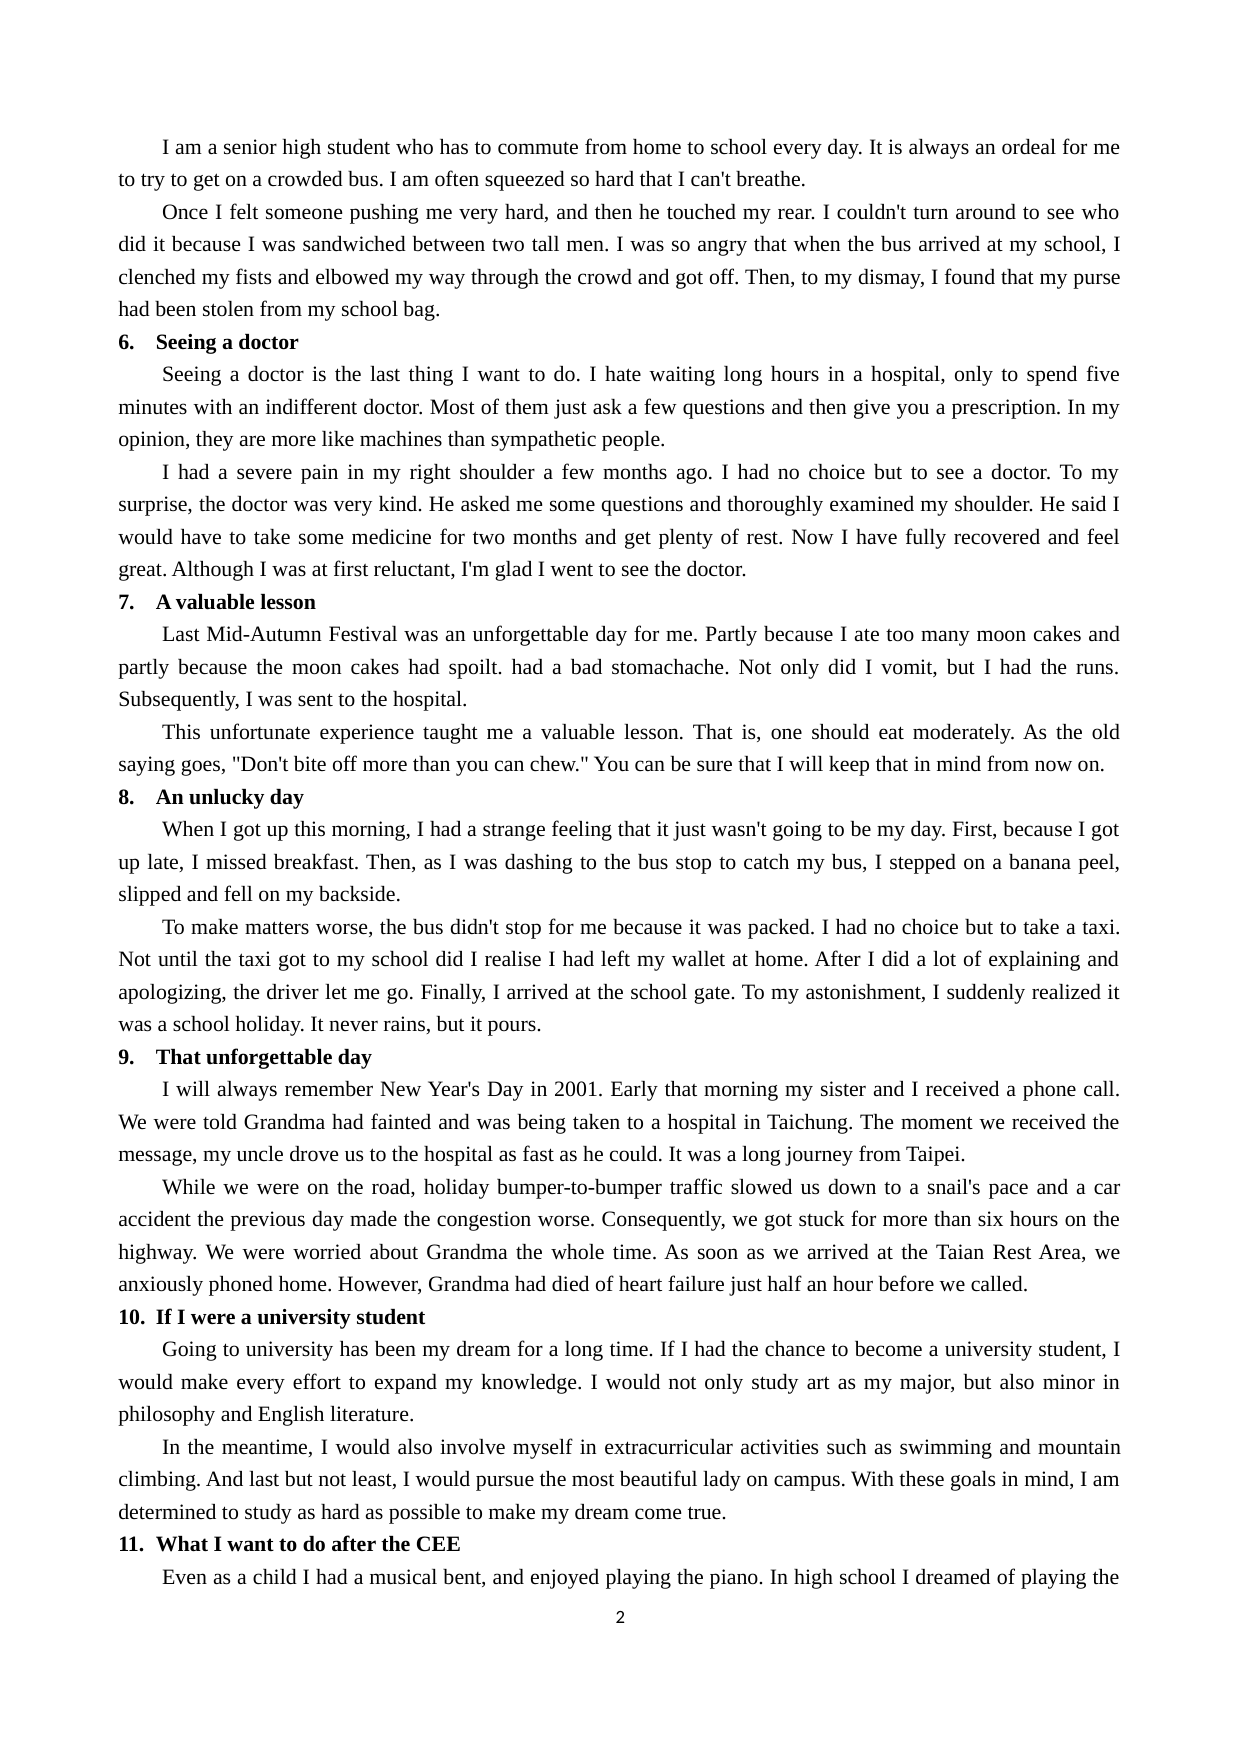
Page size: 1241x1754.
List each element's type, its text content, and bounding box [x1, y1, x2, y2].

text When I got up this morning, I had a strange feeling that it just wasn't going to be my day. First, because I got up late, I missed breakfast. Then, as I was dashing to the bus stop to catch my bus, I stepped on a banana peel, slipped and fell on my backside. [118, 813, 1122, 910]
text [118, 1560, 1122, 1593]
text This unfortunate experience taught me a valuable lesson. That is, one should eat moderately. As the old saying goes, "Don't bite off more than you can chew." You can be sure that I will keep that in mind from now on. [118, 715, 1122, 780]
text I will always remember New Year's Day in 2001. Early that morning my sister and I received a phone call. We were told Grandma had fainted and was being taken to a hospital in Taichung. The moment we received the message, my uncle drove us to the hospital as fast as he could. It was a long journey from Taipei. [118, 1073, 1122, 1170]
text While we were on the road, holiday bumper-to-bumper traffic slowed us down to a snail's pace and a car accident the previous day made the congestion worse. Consequently, we got stuck for more than six hours on the highway. We were worried about Grandma the whole time. As soon as we arrived at the Taian Rest Area, we anxiously phoned home. However, Grandma had died of heart failure just half an hour before we called. [118, 1170, 1122, 1300]
list What I want to do after the CEE [118, 1528, 1122, 1560]
list A valuable lesson [118, 585, 1122, 618]
list An unlucky day [118, 780, 1122, 813]
text In the meantime, I would also involve myself in extracurricular activities such as swimming and mountain climbing. And last but not least, I would pursue the most beautiful lady on campus. With these goals in mind, I am determined to study as hard as possible to make my dream come true. [118, 1430, 1122, 1528]
text I had a severe pain in my right shoulder a few months ago. I had no choice but to see a doctor. To my surprise, the doctor was very kind. He asked me some questions and thoroughly examined my shoulder. He said I would have to take some medicine for two months and get plenty of rest. Now I have fully recovered and feel great. Although I was at first reluctant, I'm glad I went to see the doctor. [118, 455, 1122, 585]
text Last Mid-Autumn Festival was an unforgettable day for me. Partly because I ate too many moon cakes and partly because the moon cakes had spoilt. had a bad stomachache. Not only did I vomit, but I had the runs. Subsequently, I was sent to the hospital. [118, 618, 1122, 715]
list If I were a university student [118, 1300, 1122, 1333]
text Going to university has been my dream for a long time. If I had the chance to become a university student, I would make every effort to expand my knowledge. I would not only study art as my major, but also minor in philosophy and English literature. [118, 1333, 1122, 1430]
text Seeing a doctor is the last thing I want to do. I hate waiting long hours in a hospital, only to spend five minutes with an indifferent doctor. Most of them just ask a few questions and then give you a prescription. In my opinion, they are more like machines than sympathetic people. [118, 358, 1122, 455]
text I am a senior high student who has to commute from home to school every day. It is always an ordeal for me to try to get on a crowded bus. I am often squeezed so hard that I can't breathe. [118, 130, 1122, 195]
text Once I felt someone pushing me very hard, and then he touched my rear. I couldn't turn around to see who did it because I was sandwiched between two tall men. I was so angry that when the bus arrived at my school, I clenched my fists and elbowed my way through the crowd and got off. Then, to my dismay, I found that my purse had been stolen from my school bag. [118, 195, 1122, 325]
list That unforgettable day [118, 1040, 1122, 1073]
list Seeing a doctor [118, 325, 1122, 358]
text To make matters worse, the bus didn't stop for me because it was packed. I had no choice but to take a taxi. Not until the taxi got to my school did I realise I had left my wallet at home. After I did a lot of explaining and apologizing, the driver let me go. Finally, I arrived at the school gate. To my astonishment, I suddenly realized it was a school holiday. It never rains, but it pours. [118, 910, 1122, 1040]
